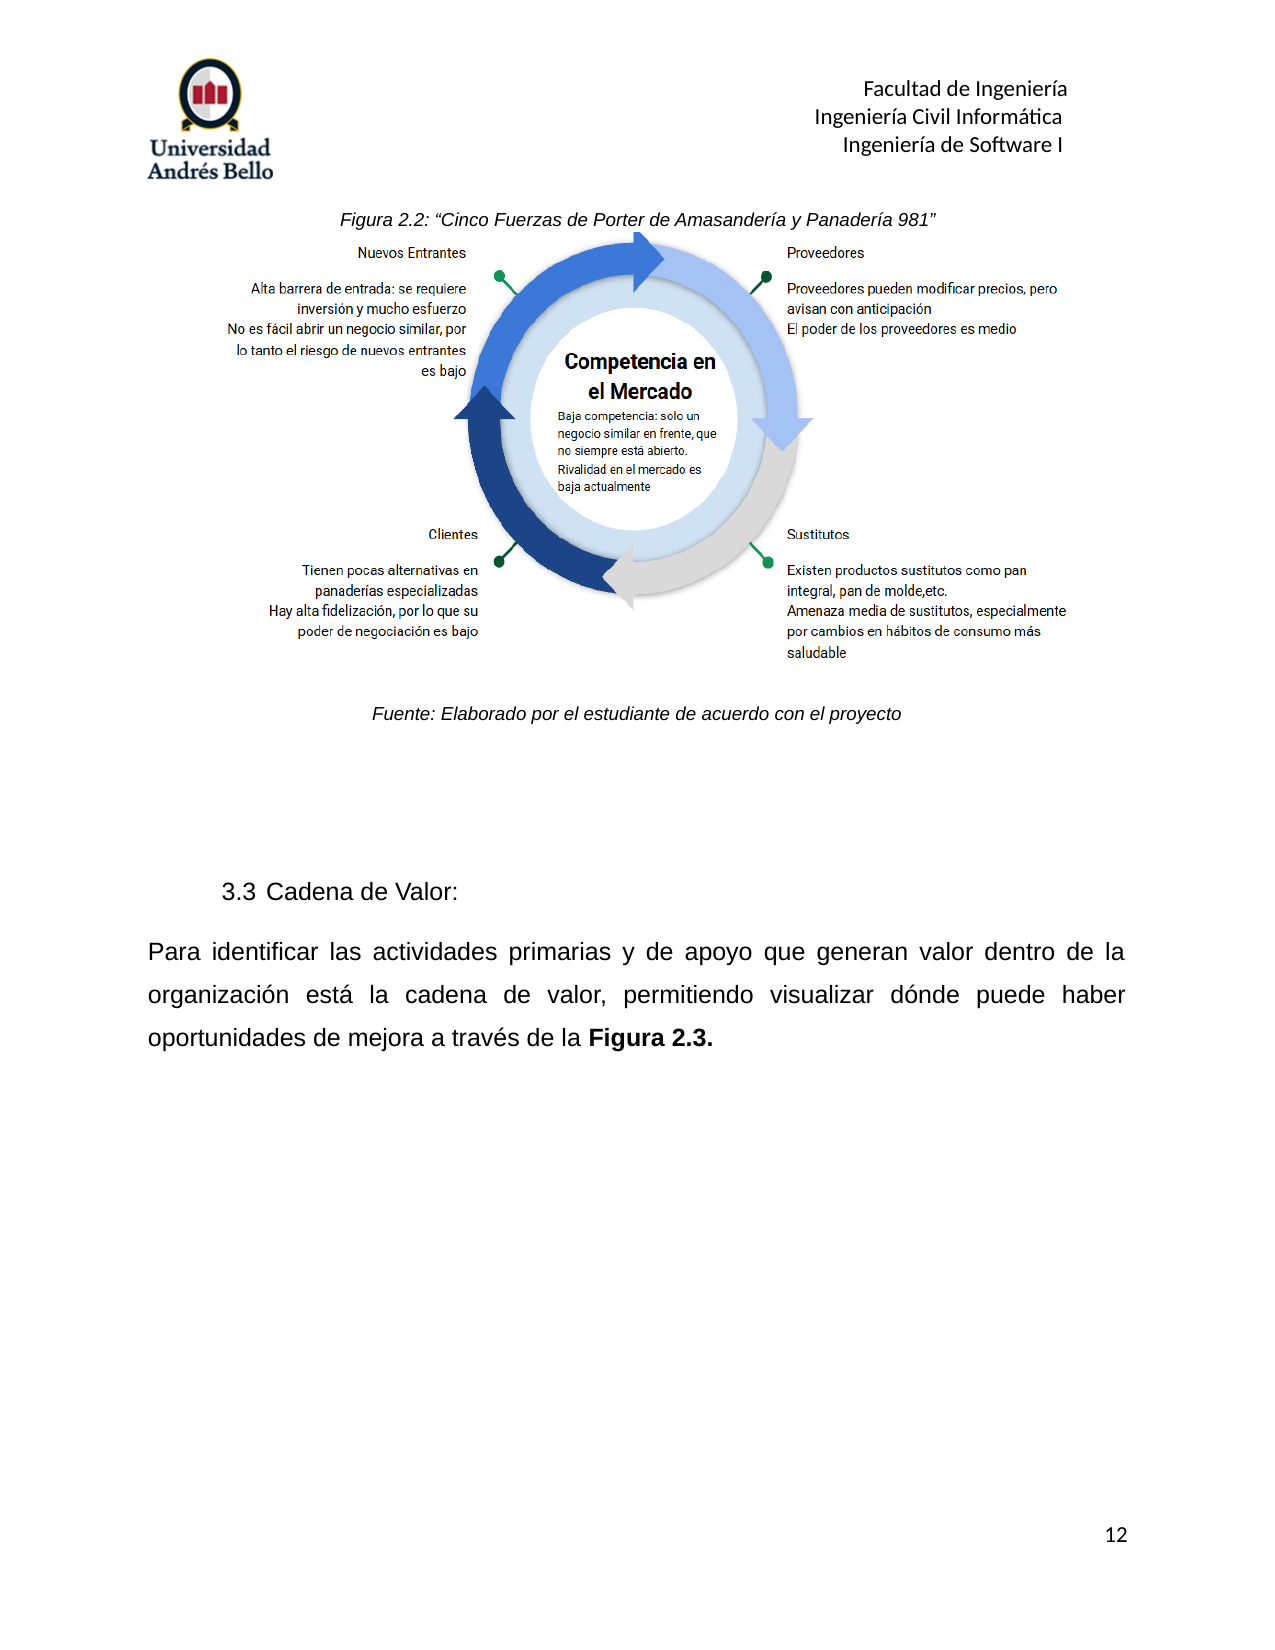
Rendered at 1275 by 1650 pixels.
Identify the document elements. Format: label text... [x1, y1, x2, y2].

picture [206, 232, 1069, 661]
text Fuente: Elaborado por el estudiante de acuerdo con el proyecto [148, 680, 1127, 778]
text Para identificar las actividades primarias y de apoyo que generan valor dentro de la organización está la cadena de valor, permitiendo visualizar dónde puede haber oportunidades de mejora a través de la Figura 2.3. [148, 937, 1127, 1052]
list Cadena de Valor: [221, 877, 1127, 906]
picture [147, 57, 274, 181]
